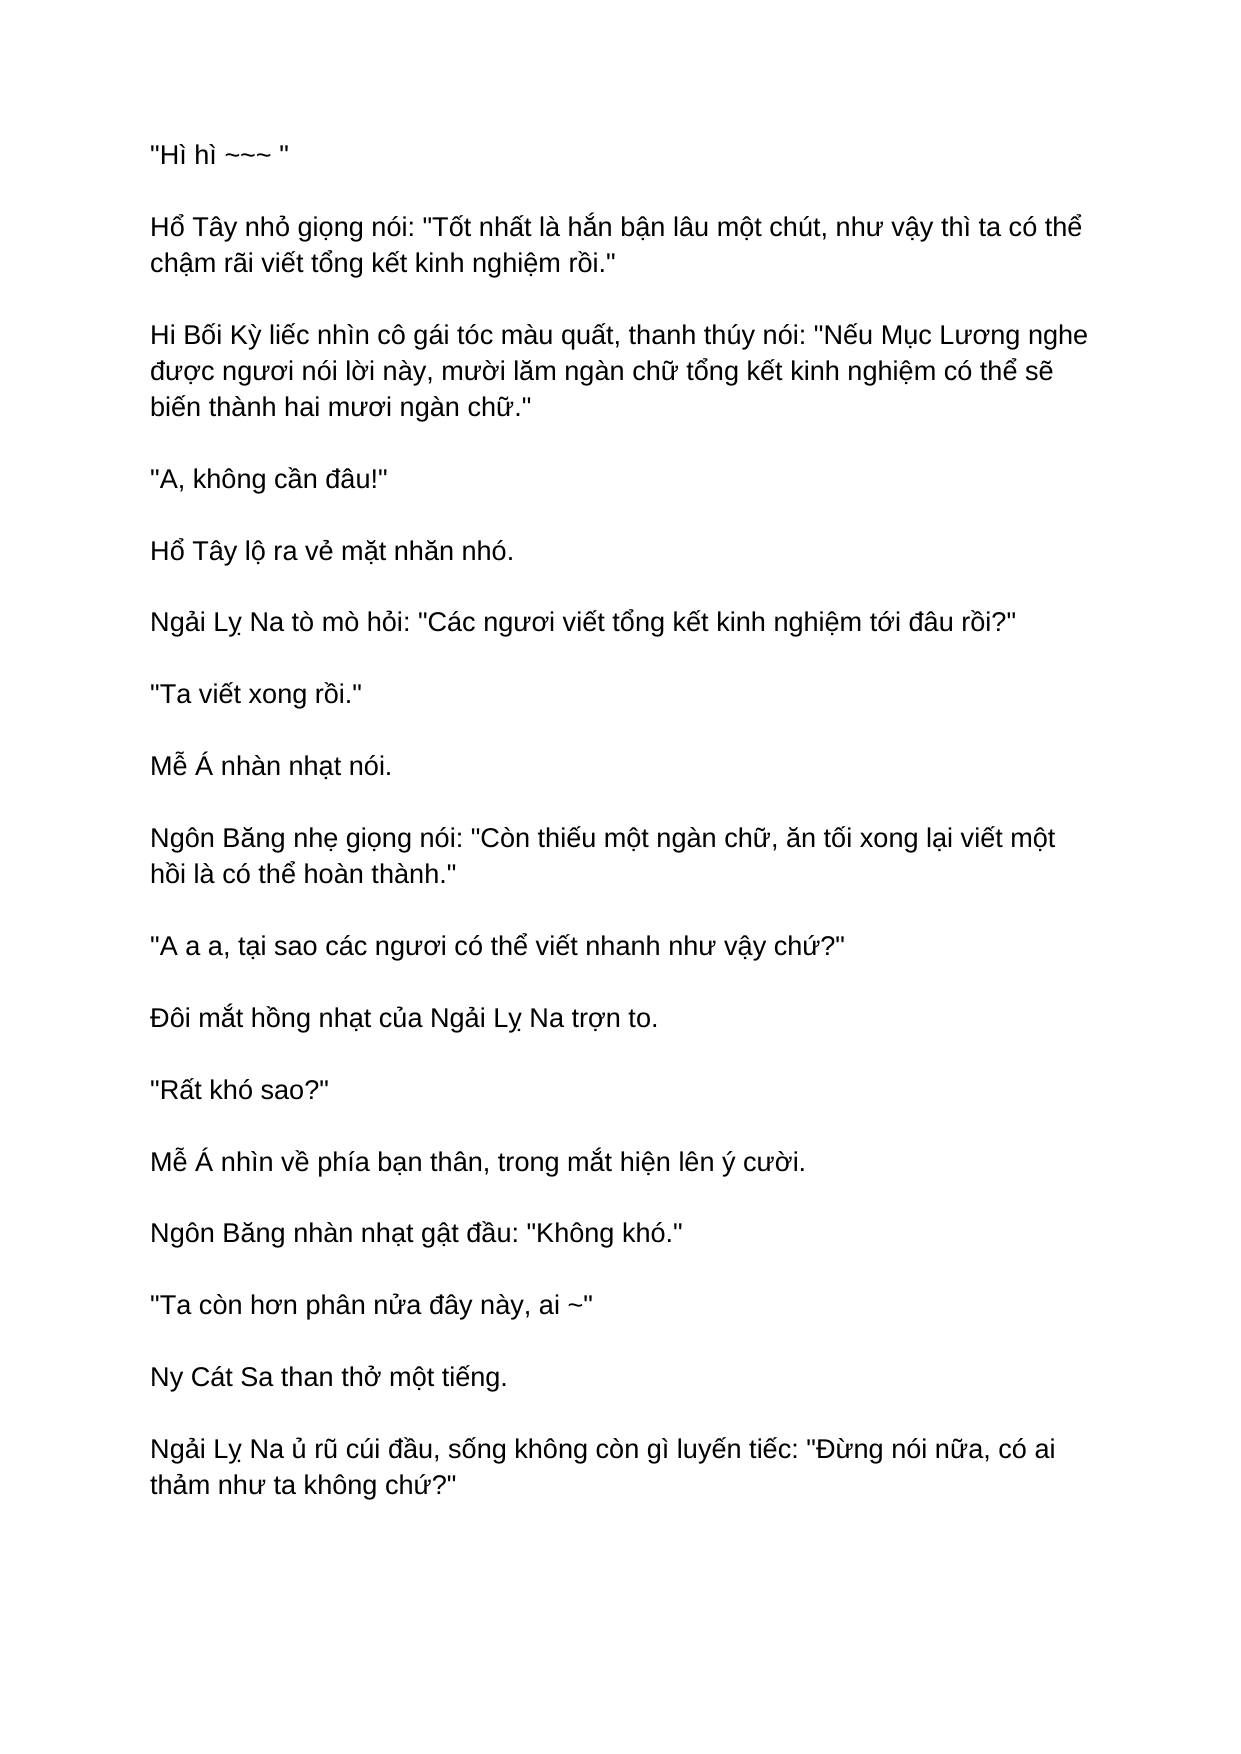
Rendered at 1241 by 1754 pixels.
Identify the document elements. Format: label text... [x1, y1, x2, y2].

text Ngải Lỵ Na ủ rũ cúi đầu, sống không còn gì luyến tiếc: "Đừng nói nữa, có ai thảm như ta không chứ?" [150, 1433, 1090, 1500]
text Mễ Á nhàn nhạt nói. [150, 750, 1090, 781]
text "Ta viết xong rồi." [150, 678, 1090, 709]
text "Rất khó sao?" [150, 1074, 1090, 1105]
text Ngải Lỵ Na tò mò hỏi: "Các ngươi viết tổng kết kinh nghiệm tới đâu rồi?" [150, 606, 1090, 638]
text "A a a, tại sao các ngươi có thể viết nhanh như vậy chứ?" [150, 930, 1090, 961]
text Hi Bối Kỳ liếc nhìn cô gái tóc màu quất, thanh thúy nói: "Nếu Mục Lương nghe được ngươi nói lời này, mười lăm ngàn chữ tổng kết kinh nghiệm có thể sẽ biến thành hai mươi ngàn chữ." [150, 319, 1090, 422]
text Mễ Á nhìn về phía bạn thân, trong mắt hiện lên ý cười. [150, 1146, 1090, 1177]
text Ngôn Băng nhẹ giọng nói: "Còn thiếu một ngàn chữ, ăn tối xong lại viết một hồi là có thể hoàn thành." [150, 822, 1090, 889]
text Hổ Tây nhỏ giọng nói: "Tốt nhất là hắn bận lâu một chút, như vậy thì ta có thể chậm rãi viết tổng kết kinh nghiệm rồi." [150, 211, 1090, 278]
text Ngôn Băng nhàn nhạt gật đầu: "Không khó." [150, 1217, 1090, 1249]
text Đôi mắt hồng nhạt của Ngải Lỵ Na trợn to. [150, 1002, 1090, 1033]
text "Ta còn hơn phân nửa đây này, ai ~" [150, 1289, 1090, 1321]
text Ny Cát Sa than thở một tiếng. [150, 1361, 1090, 1392]
text Hổ Tây lộ ra vẻ mặt nhăn nhó. [150, 534, 1090, 566]
text "A, không cần đâu!" [150, 463, 1090, 494]
text "Hì hì ~~~ " [150, 139, 1090, 171]
